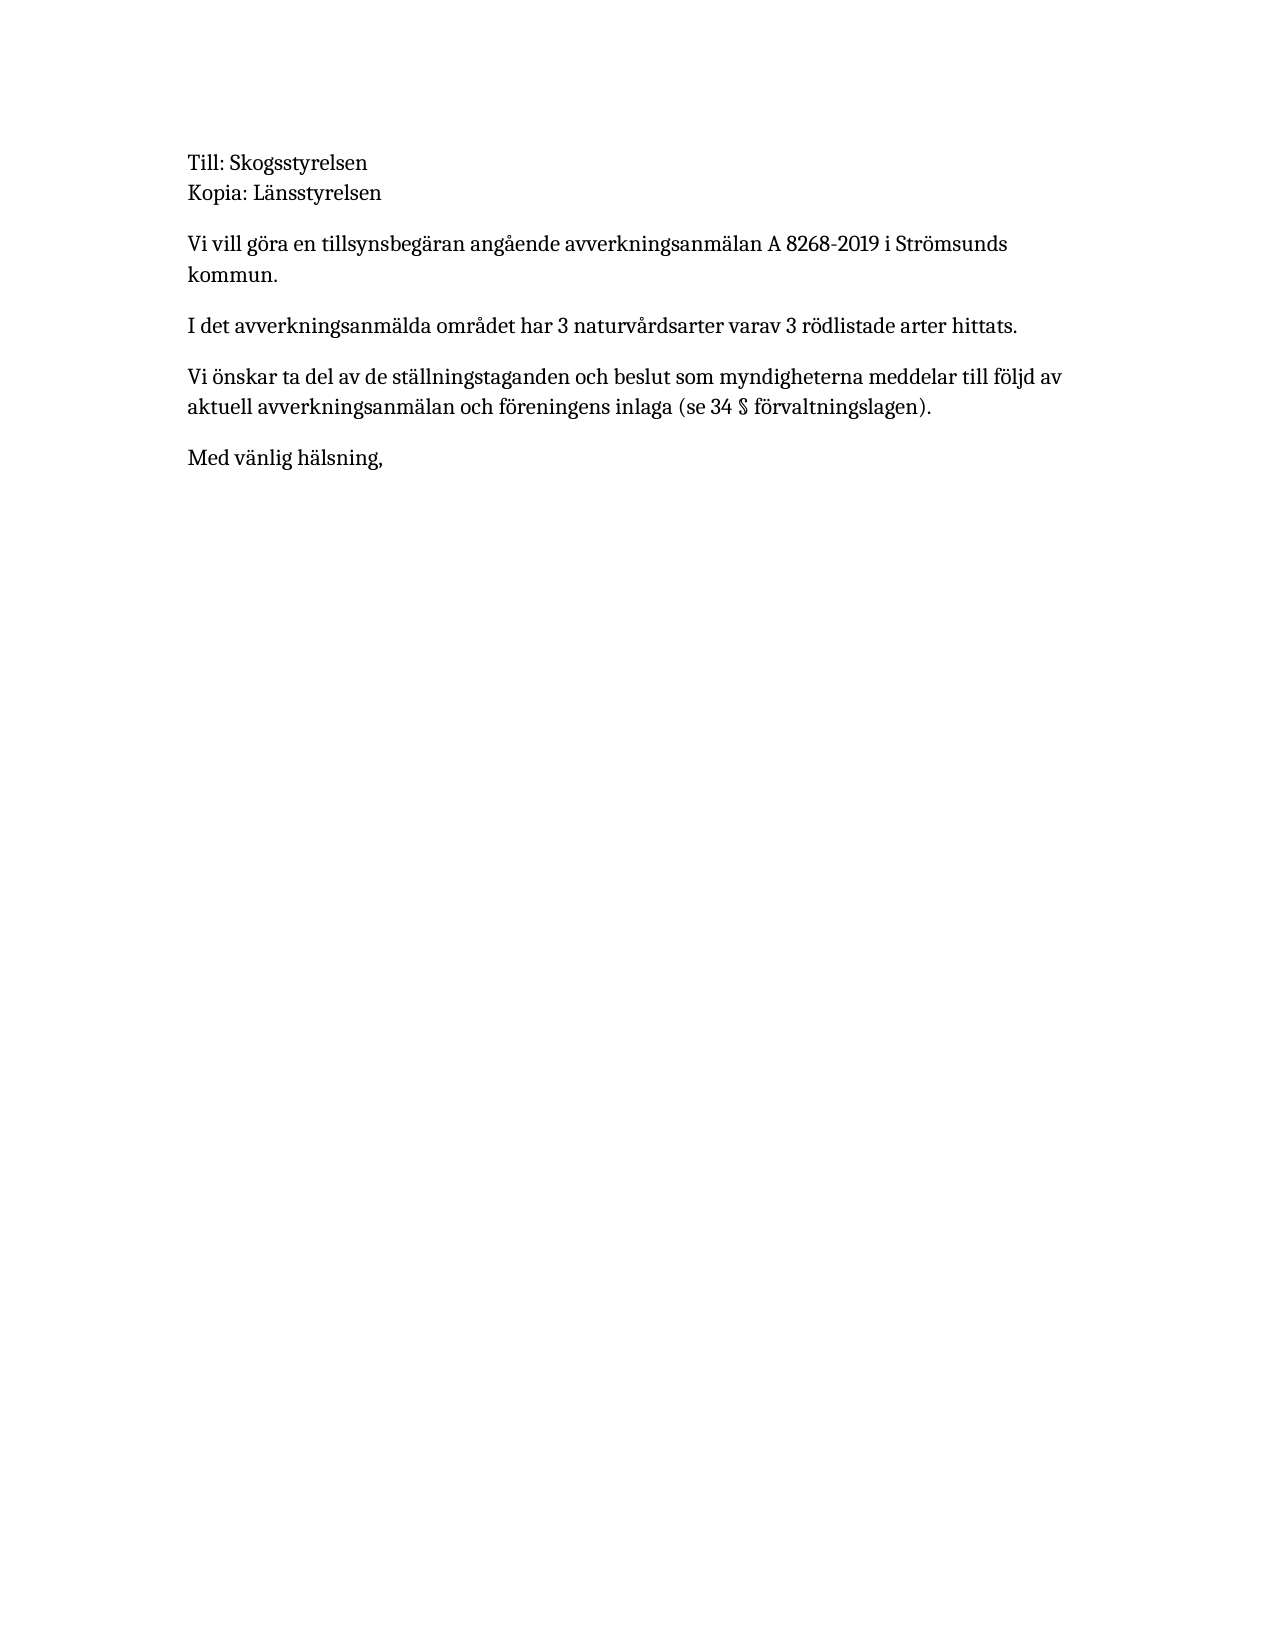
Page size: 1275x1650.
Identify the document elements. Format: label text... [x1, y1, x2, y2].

text I det avverkningsanmälda området har 3 naturvårdsarter varav 3 rödlistade arter hittats. [187, 312, 1087, 339]
text Till: Skogsstyrelsen Kopia: Länsstyrelsen [187, 150, 1087, 207]
text Vi vill göra en tillsynsbegäran angående avverkningsanmälan A 8268-2019 i Strömsunds kommun. [187, 231, 1087, 288]
text Med vänlig hälsning, [187, 445, 1087, 501]
text Vi önskar ta del av de ställningstaganden och beslut som myndigheterna meddelar till följd av aktuell avverkningsanmälan och föreningens inlaga (se 34 § förvaltningslagen). [187, 363, 1087, 420]
